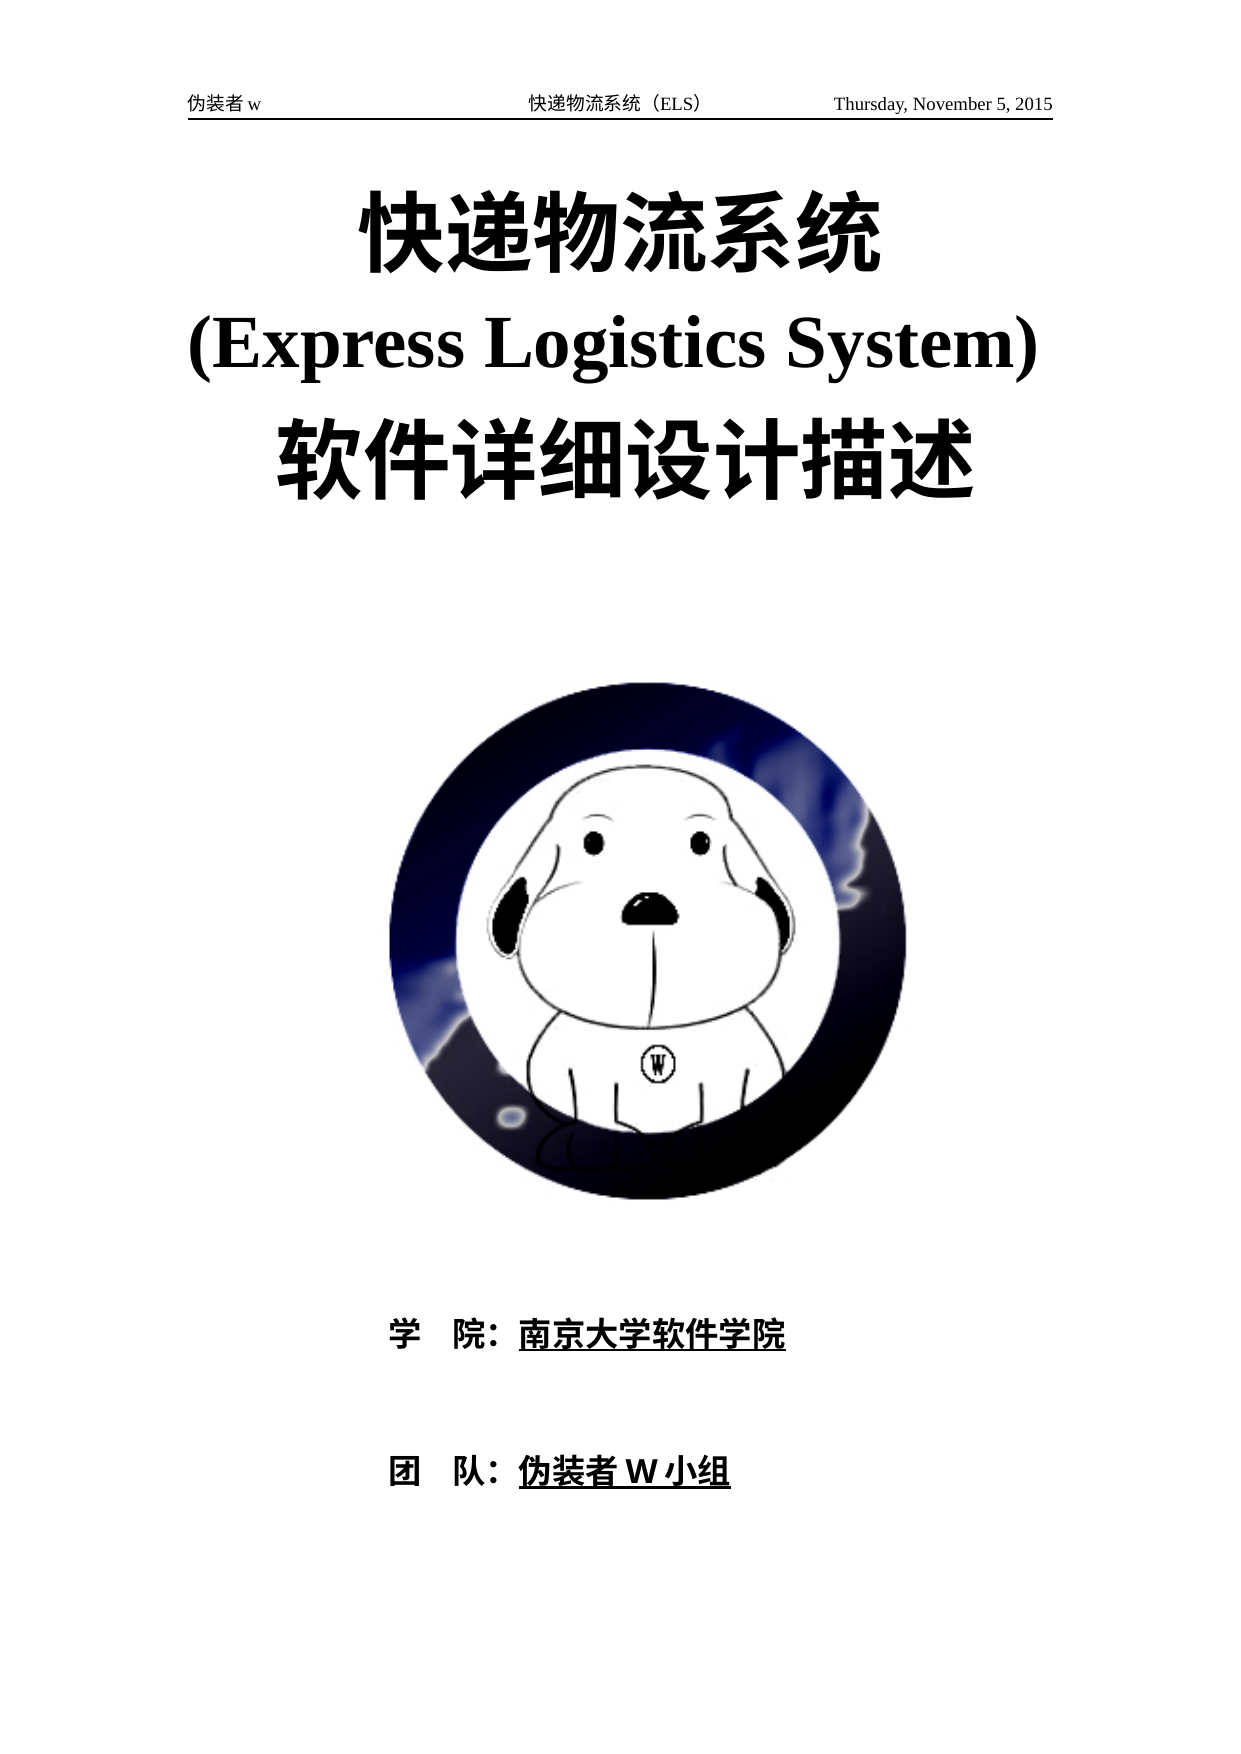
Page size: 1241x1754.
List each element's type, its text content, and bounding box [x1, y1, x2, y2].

picture [209, 649, 1074, 1297]
text 快递物流系统 [187, 162, 1053, 292]
text 学 院：南京大学软件学院 [187, 1299, 1053, 1364]
text 软件详细设计描述 [187, 389, 1053, 519]
text 团 队：伪装者W小组 [187, 1437, 1053, 1502]
text (Express Logistics System) [187, 292, 1053, 389]
